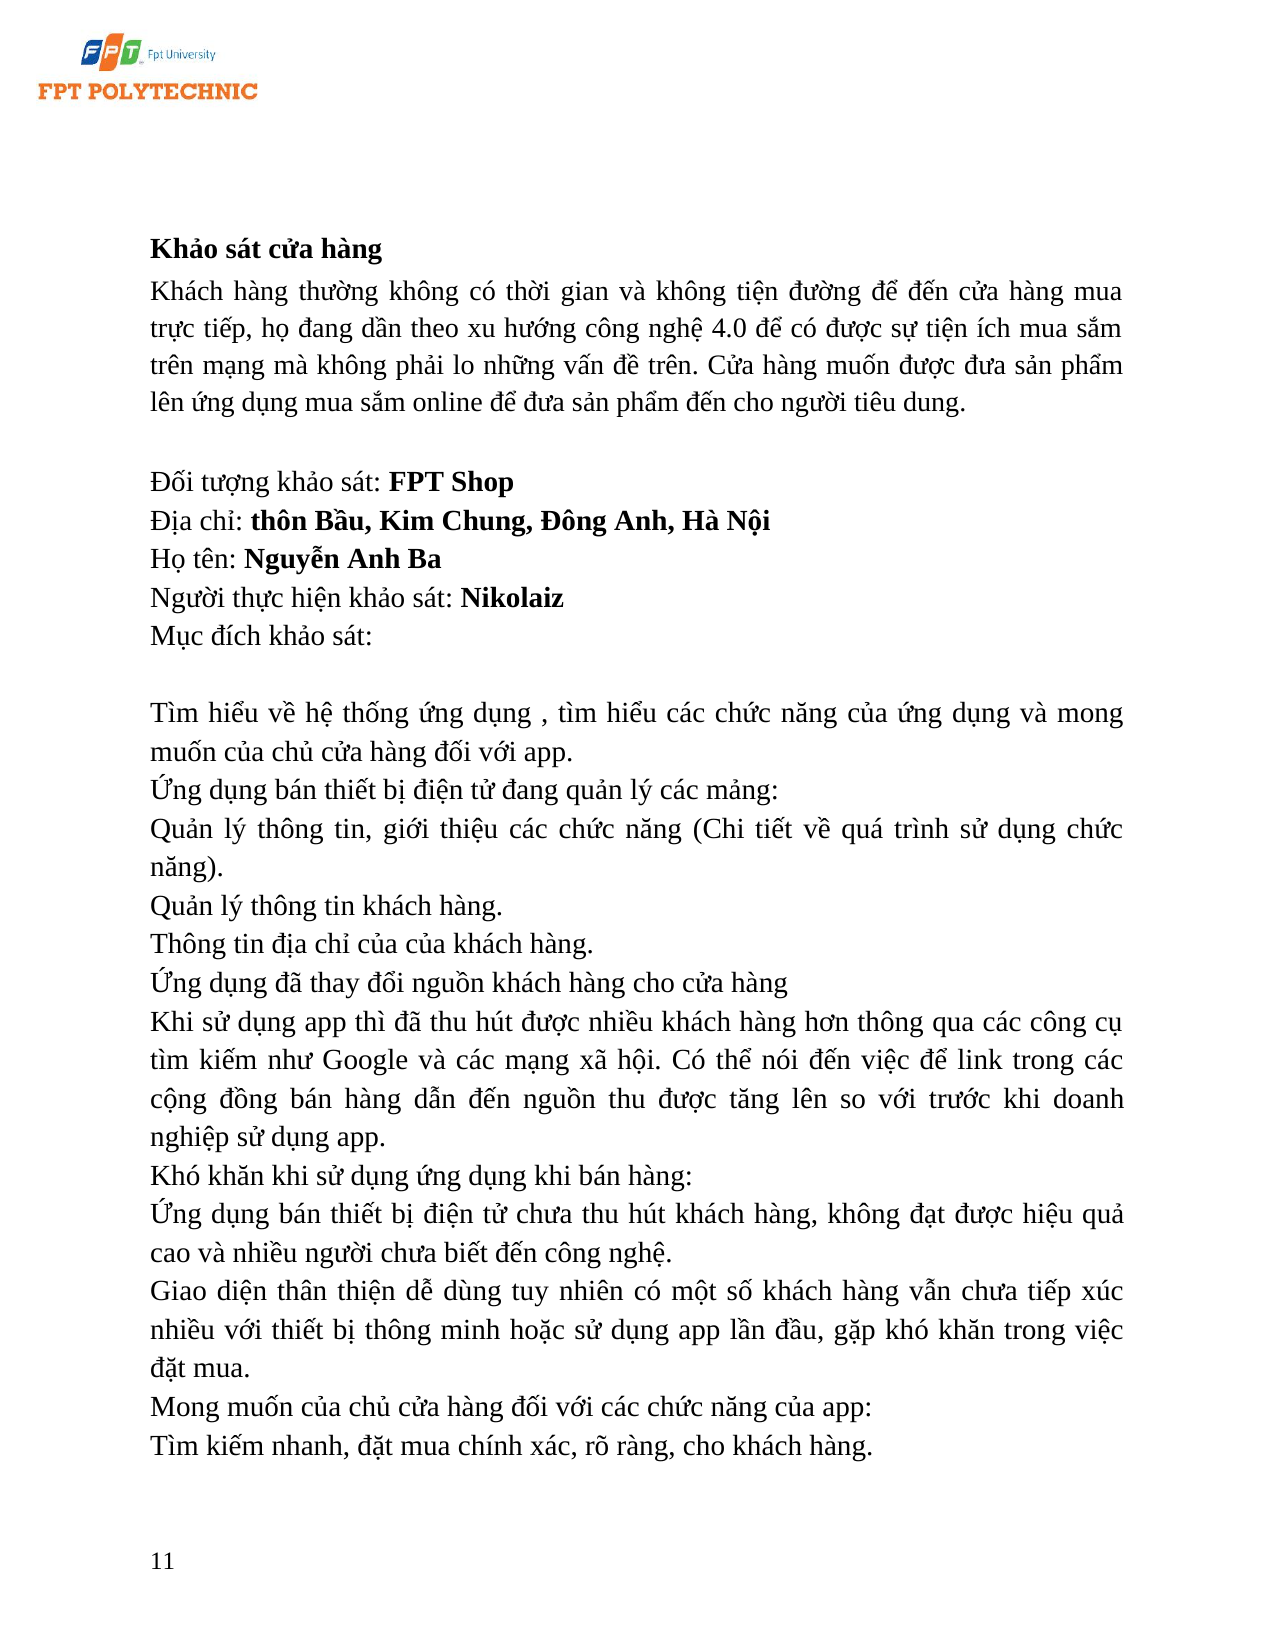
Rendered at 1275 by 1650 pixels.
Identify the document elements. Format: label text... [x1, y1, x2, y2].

text Đối tượng khảo sát: FPT Shop [150, 464, 1125, 498]
text Thông tin địa chỉ của của khách hàng. [150, 927, 1125, 960]
text Họ tên: Nguyễn Anh Ba [150, 541, 1125, 575]
text Tìm hiểu về hệ thống ứng dụng , tìm hiểu các chức năng của ứng dụng và mong muốn của chủ cửa hàng đối với app. [150, 695, 1125, 767]
text Người thực hiện khảo sát: Nikolaiz [150, 580, 1125, 613]
text Khi sử dụng app thì đã thu hút được nhiều khách hàng hơn thông qua các công cụ tìm kiếm như Google và các mạng xã hội. Có thể nói đến việc để link trong các cộng đồng bán hàng dẫn đến nguồn thu được tăng lên so với trước khi doanh nghiệp sử dụng app. [150, 1004, 1125, 1153]
text Tìm kiếm nhanh, đặt mua chính xác, rõ ràng, cho khách hàng. [150, 1428, 1125, 1461]
text Ứng dụng đã thay đổi nguồn khách hàng cho cửa hàng [150, 965, 1125, 999]
text Mong muốn của chủ cửa hàng đối với các chức năng của app: [150, 1389, 1125, 1423]
text Giao diện thân thiện dễ dùng tuy nhiên có một số khách hàng vẫn chưa tiếp xúc nhiều với thiết bị thông minh hoặc sử dụng app lần đầu, gặp khó khăn trong việc đặt mua. [150, 1273, 1125, 1384]
picture [36, 18, 259, 127]
text Quản lý thông tin, giới thiệu các chức năng (Chi tiết về quá trình sử dụng chức năng). [150, 811, 1125, 883]
text Quản lý thông tin khách hàng. [150, 888, 1125, 922]
text Địa chỉ: thôn Bầu, Kim Chung, Đông Anh, Hà Nội [150, 503, 1125, 536]
text Khách hàng thường không có thời gian và không tiện đường để đến cửa hàng mua trực tiếp, họ đang dần theo xu hướng công nghệ 4.0 để có được sự tiện ích mua sắm trên mạng mà không phải lo những vấn đề trên. Cửa hàng muốn được đưa sản phẩm lên ứng dụng mua sắm online để đưa sản phẩm đến cho người tiêu dung. [150, 274, 1125, 418]
text Khó khăn khi sử dụng ứng dụng khi bán hàng: [150, 1158, 1125, 1191]
text Mục đích khảo sát: [150, 618, 1125, 652]
text Ứng dụng bán thiết bị điện tử đang quản lý các mảng: [150, 772, 1125, 806]
text Ứng dụng bán thiết bị điện tử chưa thu hút khách hàng, không đạt được hiệu quả cao và nhiều người chưa biết đến công nghệ. [150, 1196, 1125, 1268]
text Khảo sát cửa hàng [150, 231, 1125, 265]
